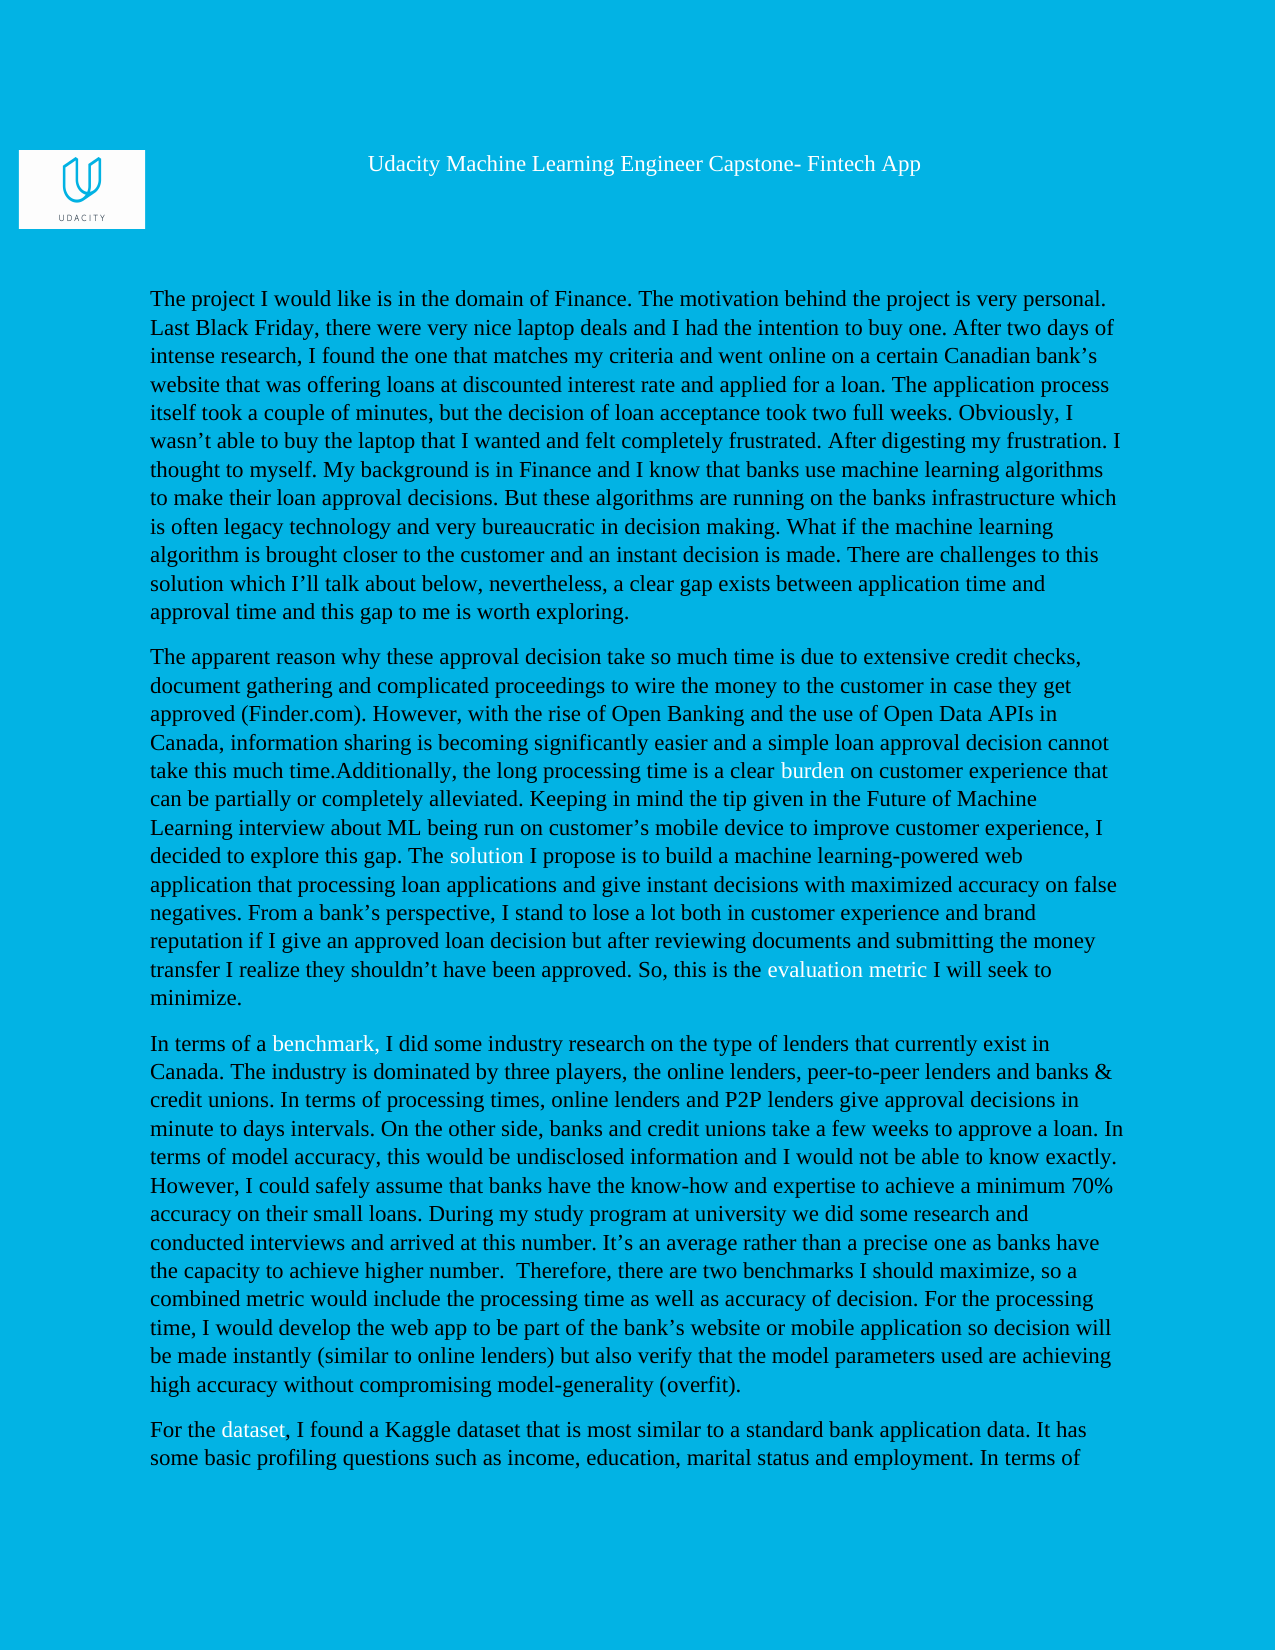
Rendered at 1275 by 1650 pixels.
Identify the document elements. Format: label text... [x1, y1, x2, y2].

text Udacity Machine Learning Engineer Capstone- Fintech App [150, 150, 1125, 176]
text The project I would like is in the domain of Finance. The motivation behind the project is very personal. Last Black Friday, there were very nice laptop deals and I had the intention to buy one. After two days of intense research, I found the one that matches my criteria and went online on a certain Canadian bank’s website that was offering loans at discounted interest rate and applied for a loan. The application process itself took a couple of minutes, but the decision of loan acceptance took two full weeks. Obviously, I wasn’t able to buy the laptop that I wanted and felt completely frustrated. After digesting my frustration. I thought to myself. My background is in Finance and I know that banks use machine learning algorithms to make their loan approval decisions. But these algorithms are running on the banks infrastructure which is often legacy technology and very bureaucratic in decision making. What if the machine learning algorithm is brought closer to the customer and an instant decision is made. There are challenges to this solution which I’ll talk about below, nevertheless, a clear gap exists between application time and approval time and this gap to me is worth exploring. [150, 285, 1125, 624]
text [150, 1416, 1125, 1471]
picture [19, 151, 145, 228]
text In terms of a benchmark, I did some industry research on the type of lenders that currently exist in Canada. The industry is dominated by three players, the online lenders, peer-to-peer lenders and banks & credit unions. In terms of processing times, online lenders and P2P lenders give approval decisions in minute to days intervals. On the other side, banks and credit unions take a few weeks to approve a loan. In terms of model accuracy, this would be undisclosed information and I would not be able to know exactly. However, I could safely assume that banks have the know-how and expertise to achieve a minimum 70% accuracy on their small loans. During my study program at university we did some research and conducted interviews and arrived at this number. It’s an average rather than a precise one as banks have the capacity to achieve higher number. Therefore, there are two benchmarks I should maximize, so a combined metric would include the processing time as well as accuracy of decision. For the processing time, I would develop the web app to be part of the bank’s website or mobile application so decision will be made instantly (similar to online lenders) but also verify that the model parameters used are achieving high accuracy without compromising model-generality (overfit). [150, 1029, 1125, 1397]
text The apparent reason why these approval decision take so much time is due to extensive credit checks, document gathering and complicated proceedings to wire the money to the customer in case they get approved (Finder.com). However, with the rise of Open Banking and the use of Open Data APIs in Canada, information sharing is becoming significantly easier and a simple loan approval decision cannot take this much time.Additionally, the long processing time is a clear burden on customer experience that can be partially or completely alleviated. Keeping in mind the tip given in the Future of Machine Learning interview about ML being run on customer’s mobile device to improve customer experience, I decided to explore this gap. The solution I propose is to build a machine learning-powered web application that processing loan applications and give instant decisions with maximized accuracy on false negatives. From a bank’s perspective, I stand to lose a lot both in customer experience and brand reputation if I give an approved loan decision but after reviewing documents and submitting the money transfer I realize they shouldn’t have been approved. So, this is the evaluation metric I will seek to minimize. [150, 643, 1125, 1011]
